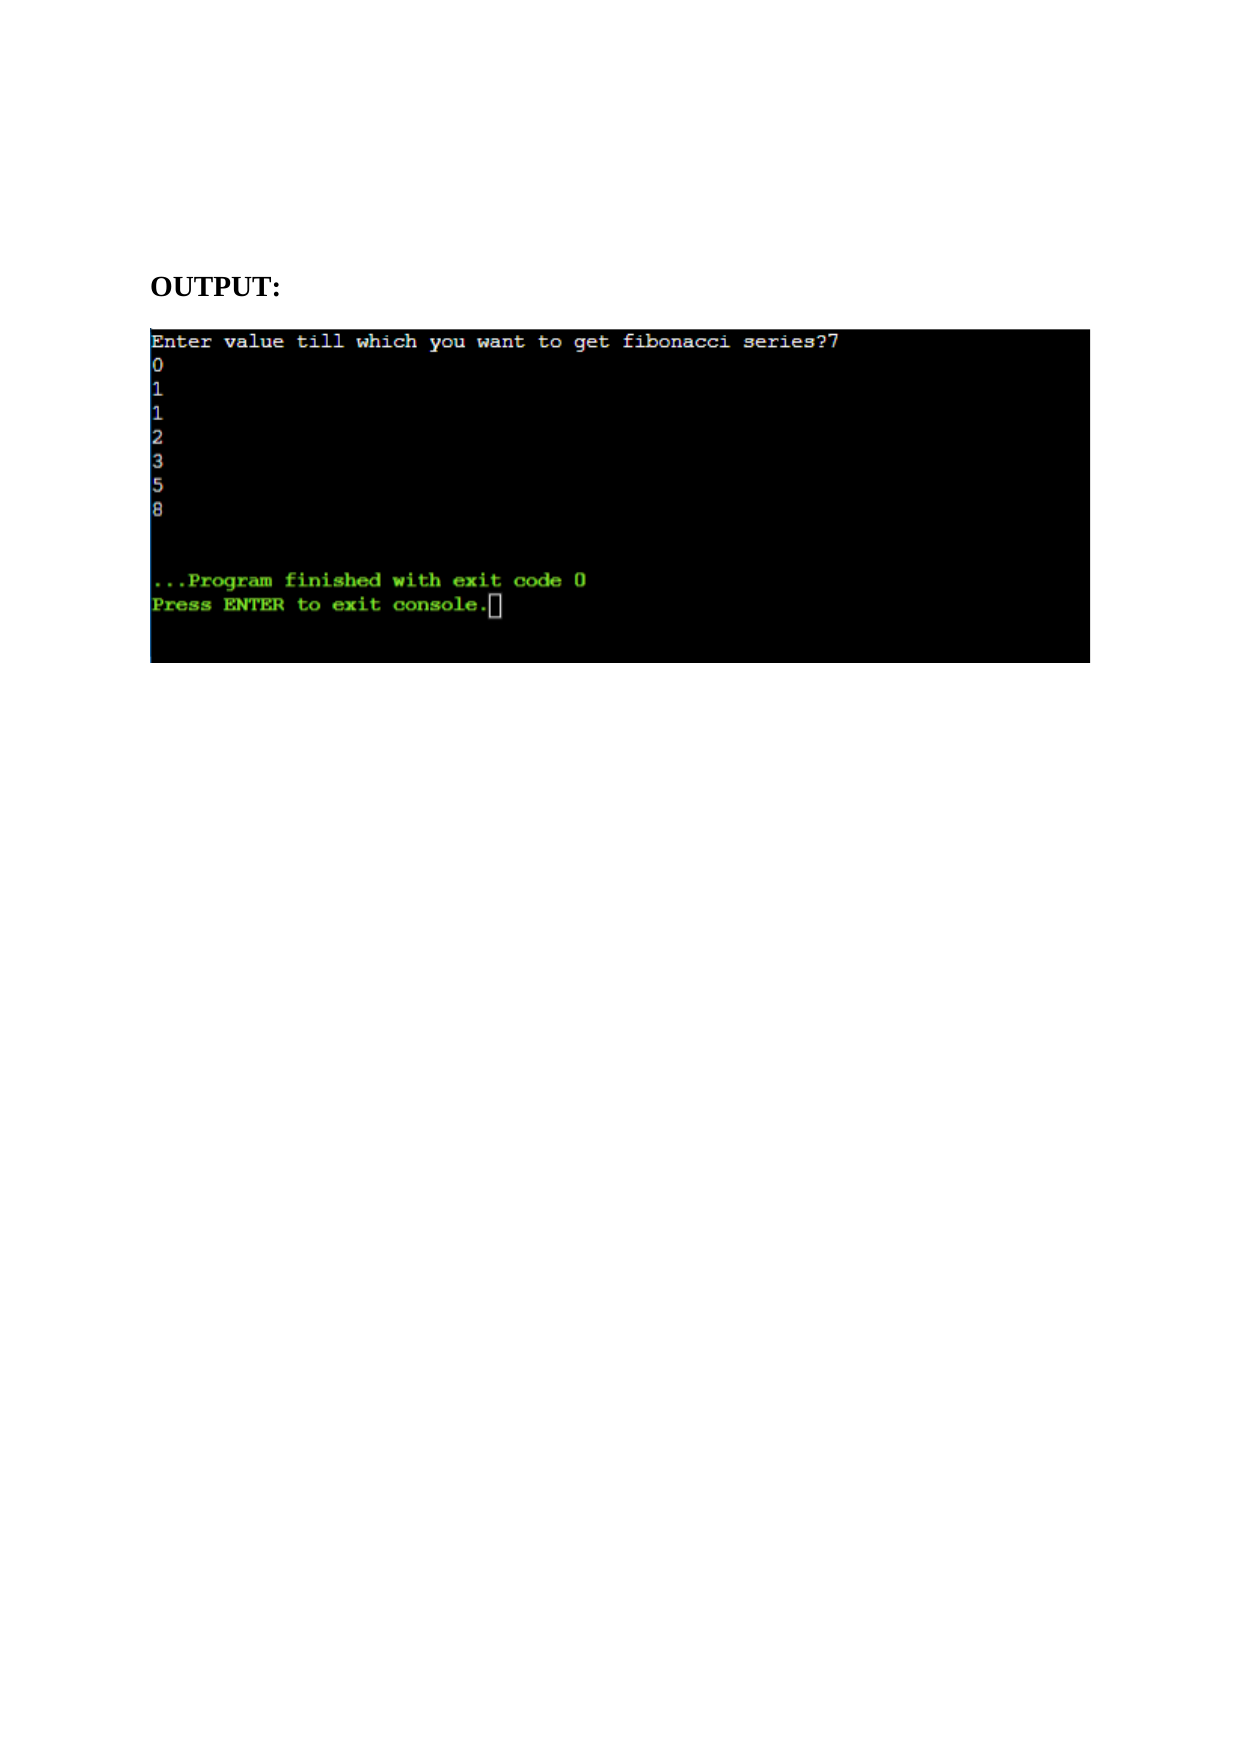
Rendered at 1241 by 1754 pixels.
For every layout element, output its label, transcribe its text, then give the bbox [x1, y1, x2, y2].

picture [150, 328, 1091, 663]
text OUTPUT: [150, 269, 1090, 302]
